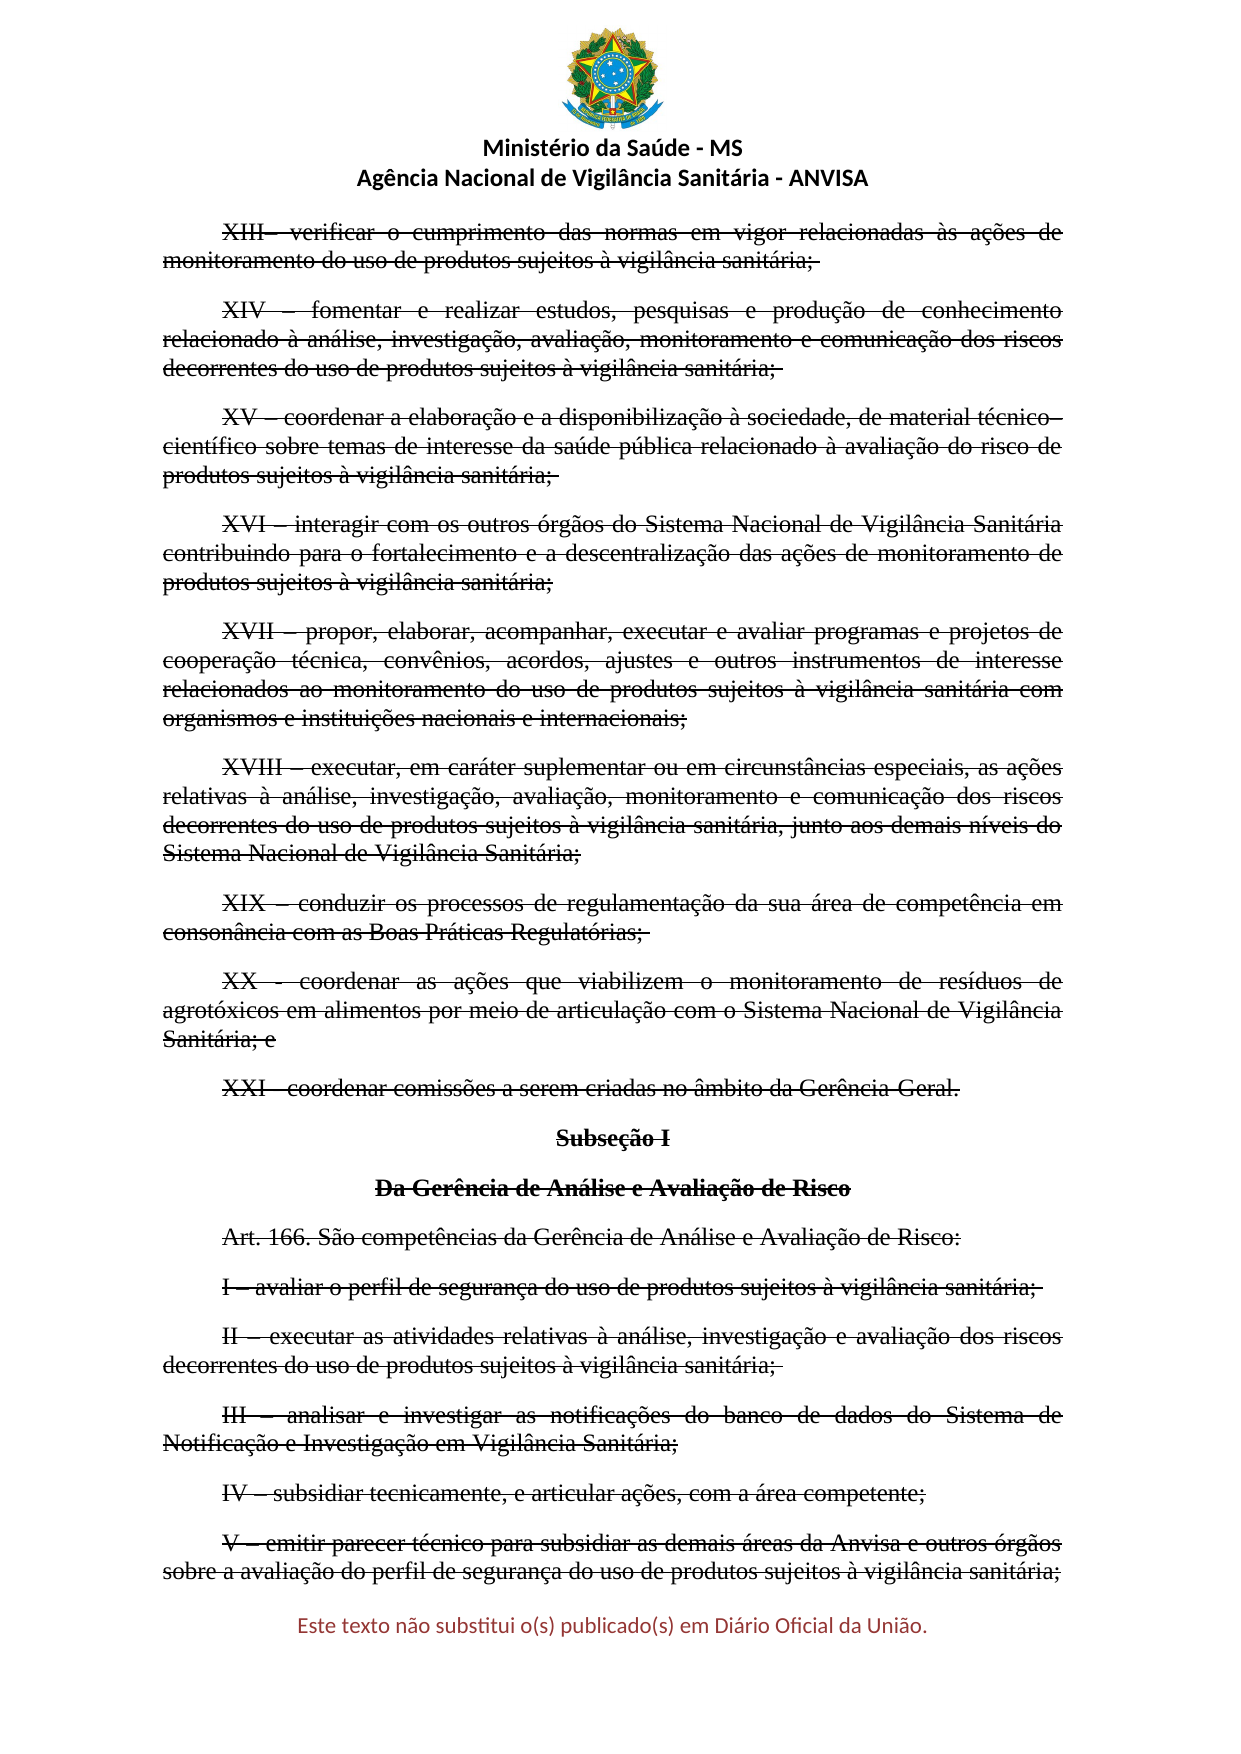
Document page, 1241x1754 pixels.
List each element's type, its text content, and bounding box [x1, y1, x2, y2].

text V – emitir parecer técnico para subsidiar as demais áreas da Anvisa e outros órgãos sobre a avaliação do perfil de segurança do uso de produtos sujeitos à vigilância sanitária; [162, 1528, 1063, 1585]
text XIII– verificar o cumprimento das normas em vigor relacionadas às ações de monitoramento do uso de produtos sujeitos à vigilância sanitária; [162, 217, 1063, 274]
text Da Gerência de Análise e Avaliação de Risco [162, 1173, 1063, 1201]
text XX - coordenar as ações que viabilizem o monitoramento de resíduos de agrotóxicos em alimentos por meio de articulação com o Sistema Nacional de Vigilância Sanitária; e [162, 1012, 1063, 1053]
text XVII – propor, elaborar, acompanhar, executar e avaliar programas e projetos de cooperação técnica, convênios, acordos, ajustes e outros instrumentos de interesse relacionados ao monitoramento do uso de produtos sujeitos à vigilância sanitária com organismos e instituições nacionais e internacionais; [162, 691, 1063, 731]
text III – analisar e investigar as notificações do banco de dados do Sistema de Notificação e Investigação em Vigilância Sanitária; [162, 1400, 1063, 1457]
text XVI – interagir com os outros órgãos do Sistema Nacional de Vigilância Sanitária contribuindo para o fortalecimento e a descentralização das ações de monitoramento de produtos sujeitos à vigilância sanitária; [162, 509, 1063, 554]
text XX - coordenar as ações que viabilizem o monitoramento de resíduos de agrotóxicos em alimentos por meio de articulação com o Sistema Nacional de Vigilância Sanitária; e [162, 966, 1063, 1011]
text XVII – propor, elaborar, acompanhar, executar e avaliar programas e projetos de cooperação técnica, convênios, acordos, ajustes e outros instrumentos de interesse relacionados ao monitoramento do uso de produtos sujeitos à vigilância sanitária com organismos e instituições nacionais e internacionais; [162, 616, 1063, 661]
text XXI - coordenar comissões a serem criadas no âmbito da Gerência-Geral. [162, 1073, 1063, 1102]
text Subseção I [162, 1123, 1063, 1152]
text I – avaliar o perfil de segurança do uso de produtos sujeitos à vigilância sanitária; [162, 1272, 1063, 1301]
text XVII – propor, elaborar, acompanhar, executar e avaliar programas e projetos de cooperação técnica, convênios, acordos, ajustes e outros instrumentos de interesse relacionados ao monitoramento do uso de produtos sujeitos à vigilância sanitária com organismos e instituições nacionais e internacionais; [162, 662, 1063, 689]
text XVIII – executar, em caráter suplementar ou em circunstâncias especiais, as ações relativas à análise, investigação, avaliação, monitoramento e comunicação dos riscos decorrentes do uso de produtos sujeitos à vigilância sanitária, junto aos demais níveis do Sistema Nacional de Vigilância Sanitária; [162, 752, 1063, 797]
text XV – coordenar a elaboração e a disponibilização à sociedade, de material técnico–científico sobre temas de interesse da saúde pública relacionado à avaliação do risco de produtos sujeitos à vigilância sanitária; [162, 402, 1063, 488]
text XVI – interagir com os outros órgãos do Sistema Nacional de Vigilância Sanitária contribuindo para o fortalecimento e a descentralização das ações de monitoramento de produtos sujeitos à vigilância sanitária; [162, 555, 1063, 596]
text II – executar as atividades relativas à análise, investigação e avaliação dos riscos decorrentes do uso de produtos sujeitos à vigilância sanitária; [162, 1321, 1063, 1379]
text XIV – fomentar e realizar estudos, pesquisas e produção de conhecimento relacionado à análise, investigação, avaliação, monitoramento e comunicação dos riscos decorrentes do uso de produtos sujeitos à vigilância sanitária; [162, 341, 1063, 381]
text Art. 166. São competências da Gerência de Análise e Avaliação de Risco: [162, 1222, 1063, 1251]
text IV – subsidiar tecnicamente, e articular ações, com a área competente; [162, 1478, 1063, 1507]
text XIV – fomentar e realizar estudos, pesquisas e produção de conhecimento relacionado à análise, investigação, avaliação, monitoramento e comunicação dos riscos decorrentes do uso de produtos sujeitos à vigilância sanitária; [162, 295, 1063, 339]
picture [558, 25, 667, 132]
text XVIII – executar, em caráter suplementar ou em circunstâncias especiais, as ações relativas à análise, investigação, avaliação, monitoramento e comunicação dos riscos decorrentes do uso de produtos sujeitos à vigilância sanitária, junto aos demais níveis do Sistema Nacional de Vigilância Sanitária; [162, 798, 1063, 867]
text XIX – conduzir os processos de regulamentação da sua área de competência em consonância com as Boas Práticas Regulatórias; [162, 888, 1063, 946]
